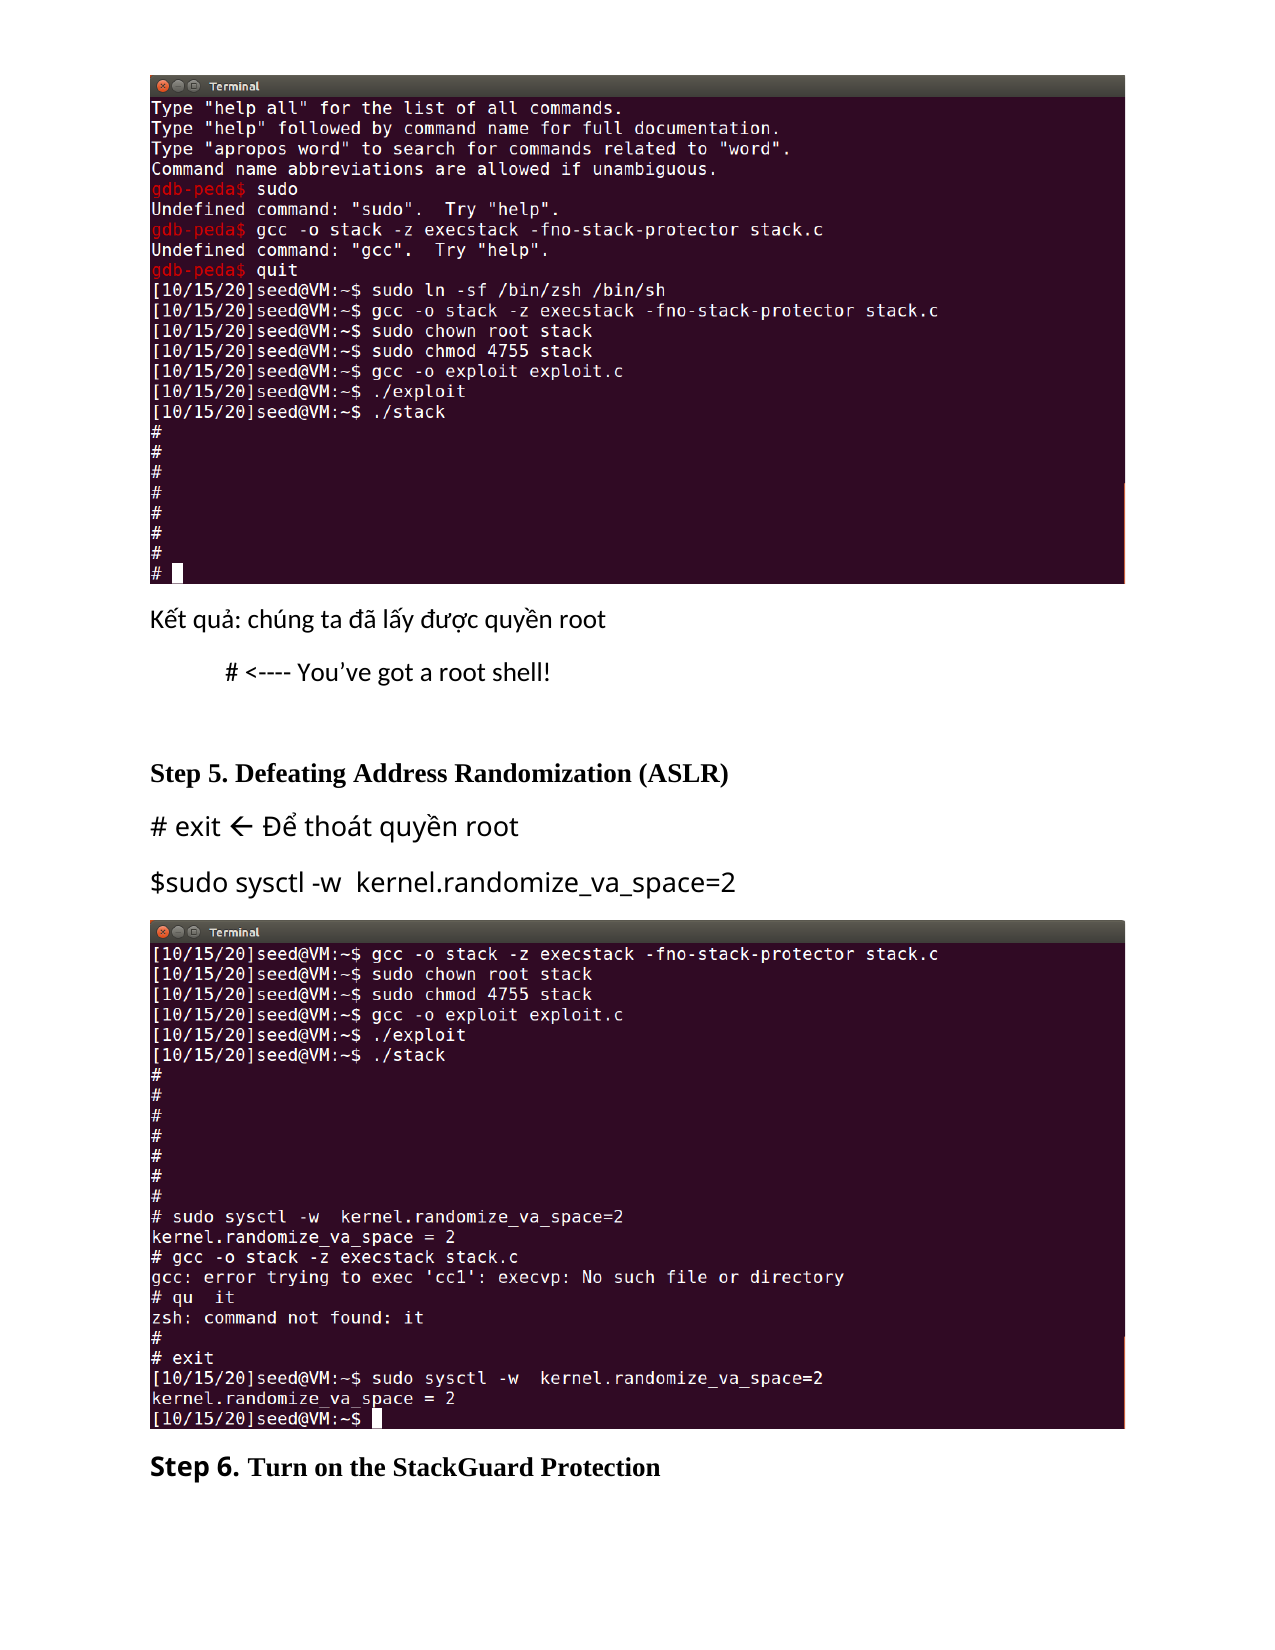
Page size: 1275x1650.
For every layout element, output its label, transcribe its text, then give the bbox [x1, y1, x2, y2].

text Kết quả: chúng ta đã lấy được quyền root [150, 602, 1125, 636]
text Step 6. Turn on the StackGuard Protection [150, 1448, 1125, 1485]
picture [150, 920, 1125, 1429]
text # <---- You’ve got a root shell! [150, 655, 1125, 688]
text # exit Để thoát quyền root [150, 807, 1125, 844]
picture [150, 75, 1125, 584]
text $sudo sysctl -w kernel.randomize_va_space=2 [150, 864, 1125, 901]
text Step 5. Defeating Address Randomization (ASLR) [150, 757, 1125, 788]
